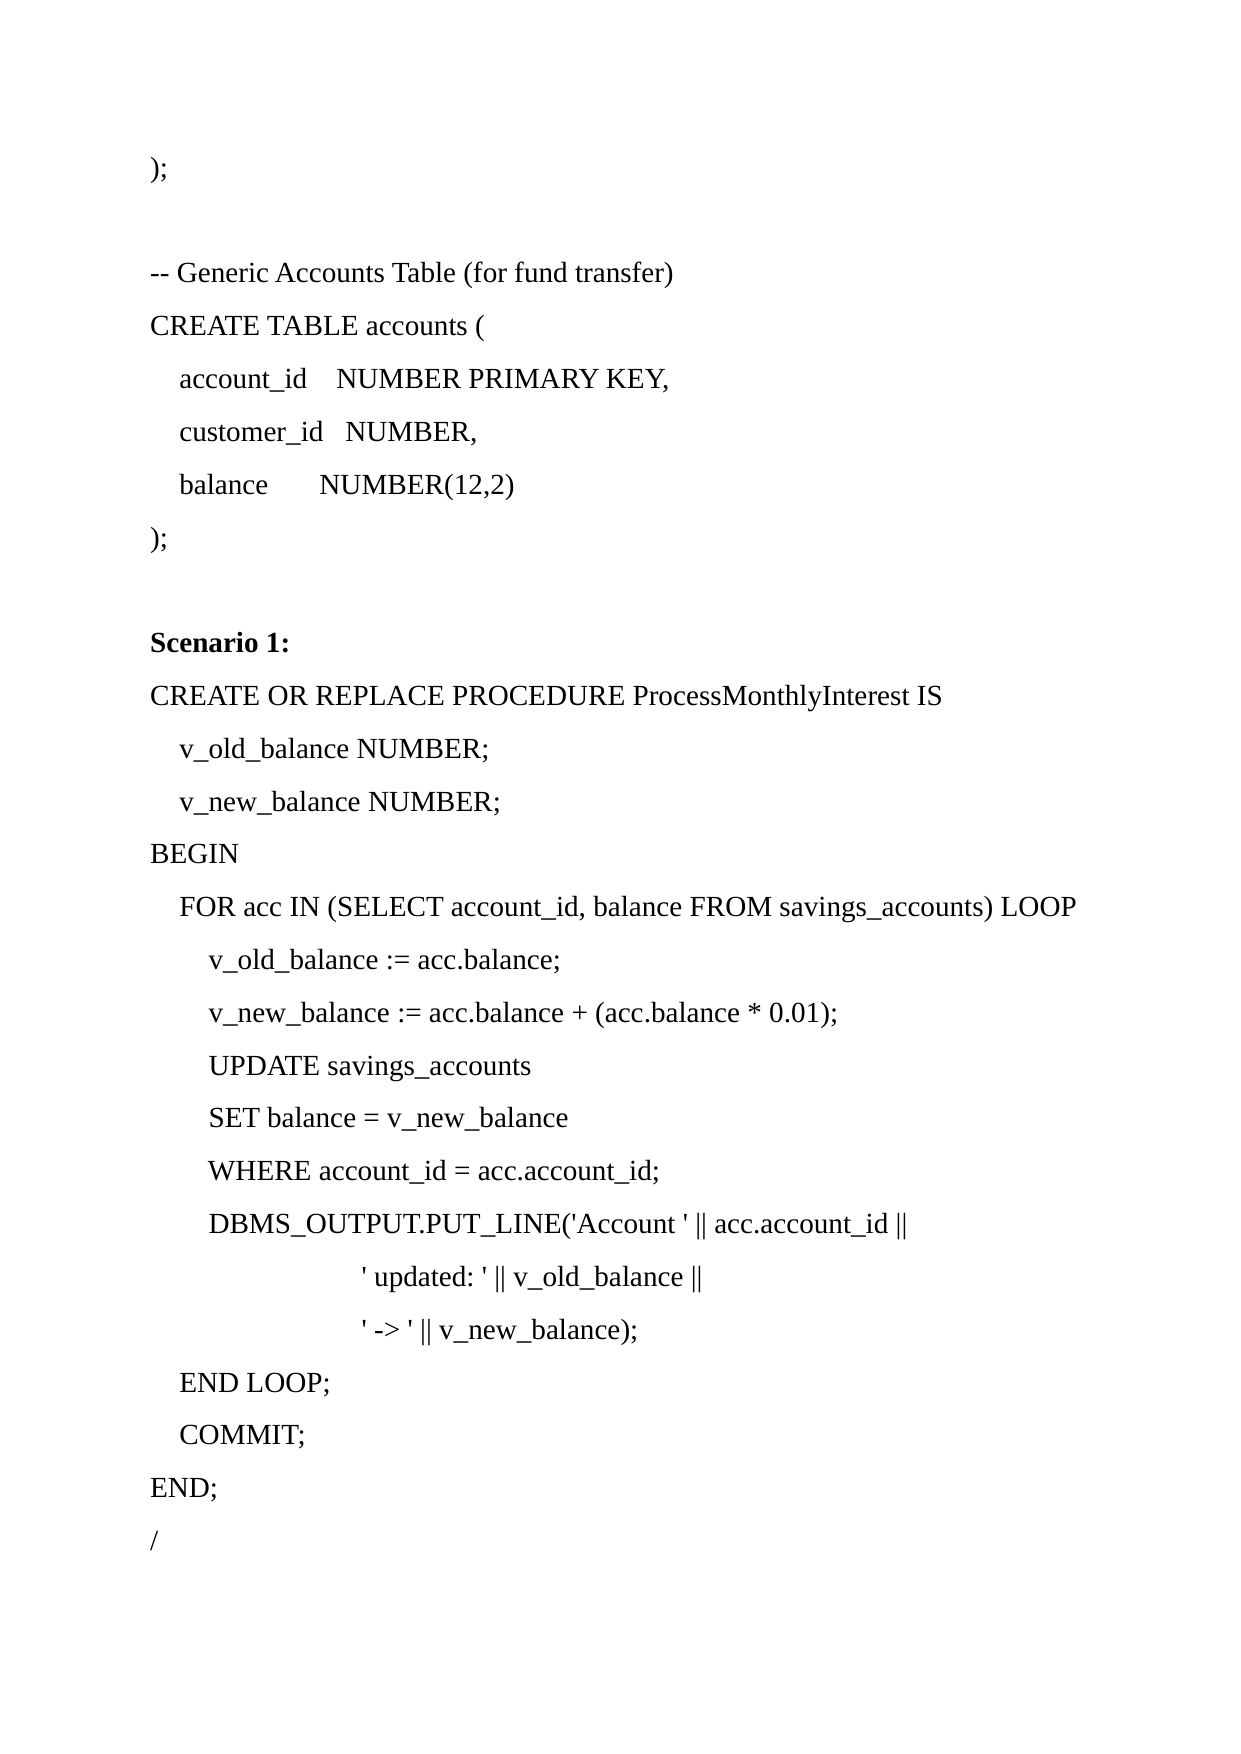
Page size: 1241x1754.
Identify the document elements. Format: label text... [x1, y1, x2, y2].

text ); [150, 520, 1090, 553]
text Scenario 1: [150, 625, 1090, 659]
text v_new_balance NUMBER; [150, 784, 1090, 817]
text v_old_balance NUMBER; [150, 731, 1090, 764]
text ' -> ' || v_new_balance); [150, 1312, 1090, 1345]
text CREATE TABLE accounts ( [150, 308, 1090, 342]
text / [150, 1523, 1090, 1557]
text UPDATE savings_accounts [150, 1048, 1090, 1081]
text ); [150, 150, 1090, 183]
text WHERE account_id = acc.account_id; [150, 1153, 1090, 1187]
text balance NUMBER(12,2) [150, 467, 1090, 500]
text CREATE OR REPLACE PROCEDURE ProcessMonthlyInterest IS [150, 678, 1090, 712]
text DBMS_OUTPUT.PUT_LINE('Account ' || acc.account_id || [150, 1206, 1090, 1240]
text v_new_balance := acc.balance + (acc.balance * 0.01); [150, 995, 1090, 1028]
text COMMIT; [150, 1417, 1090, 1451]
text END LOOP; [150, 1365, 1090, 1398]
text v_old_balance := acc.balance; [150, 942, 1090, 976]
text END; [150, 1470, 1090, 1504]
text -- Generic Accounts Table (for fund transfer) [150, 256, 1090, 289]
text account_id NUMBER PRIMARY KEY, [150, 361, 1090, 395]
text FOR acc IN (SELECT account_id, balance FROM savings_accounts) LOOP [150, 889, 1090, 923]
text SET balance = v_new_balance [150, 1101, 1090, 1134]
text BEGIN [150, 837, 1090, 870]
text ' updated: ' || v_old_balance || [150, 1259, 1090, 1293]
text customer_id NUMBER, [150, 414, 1090, 448]
